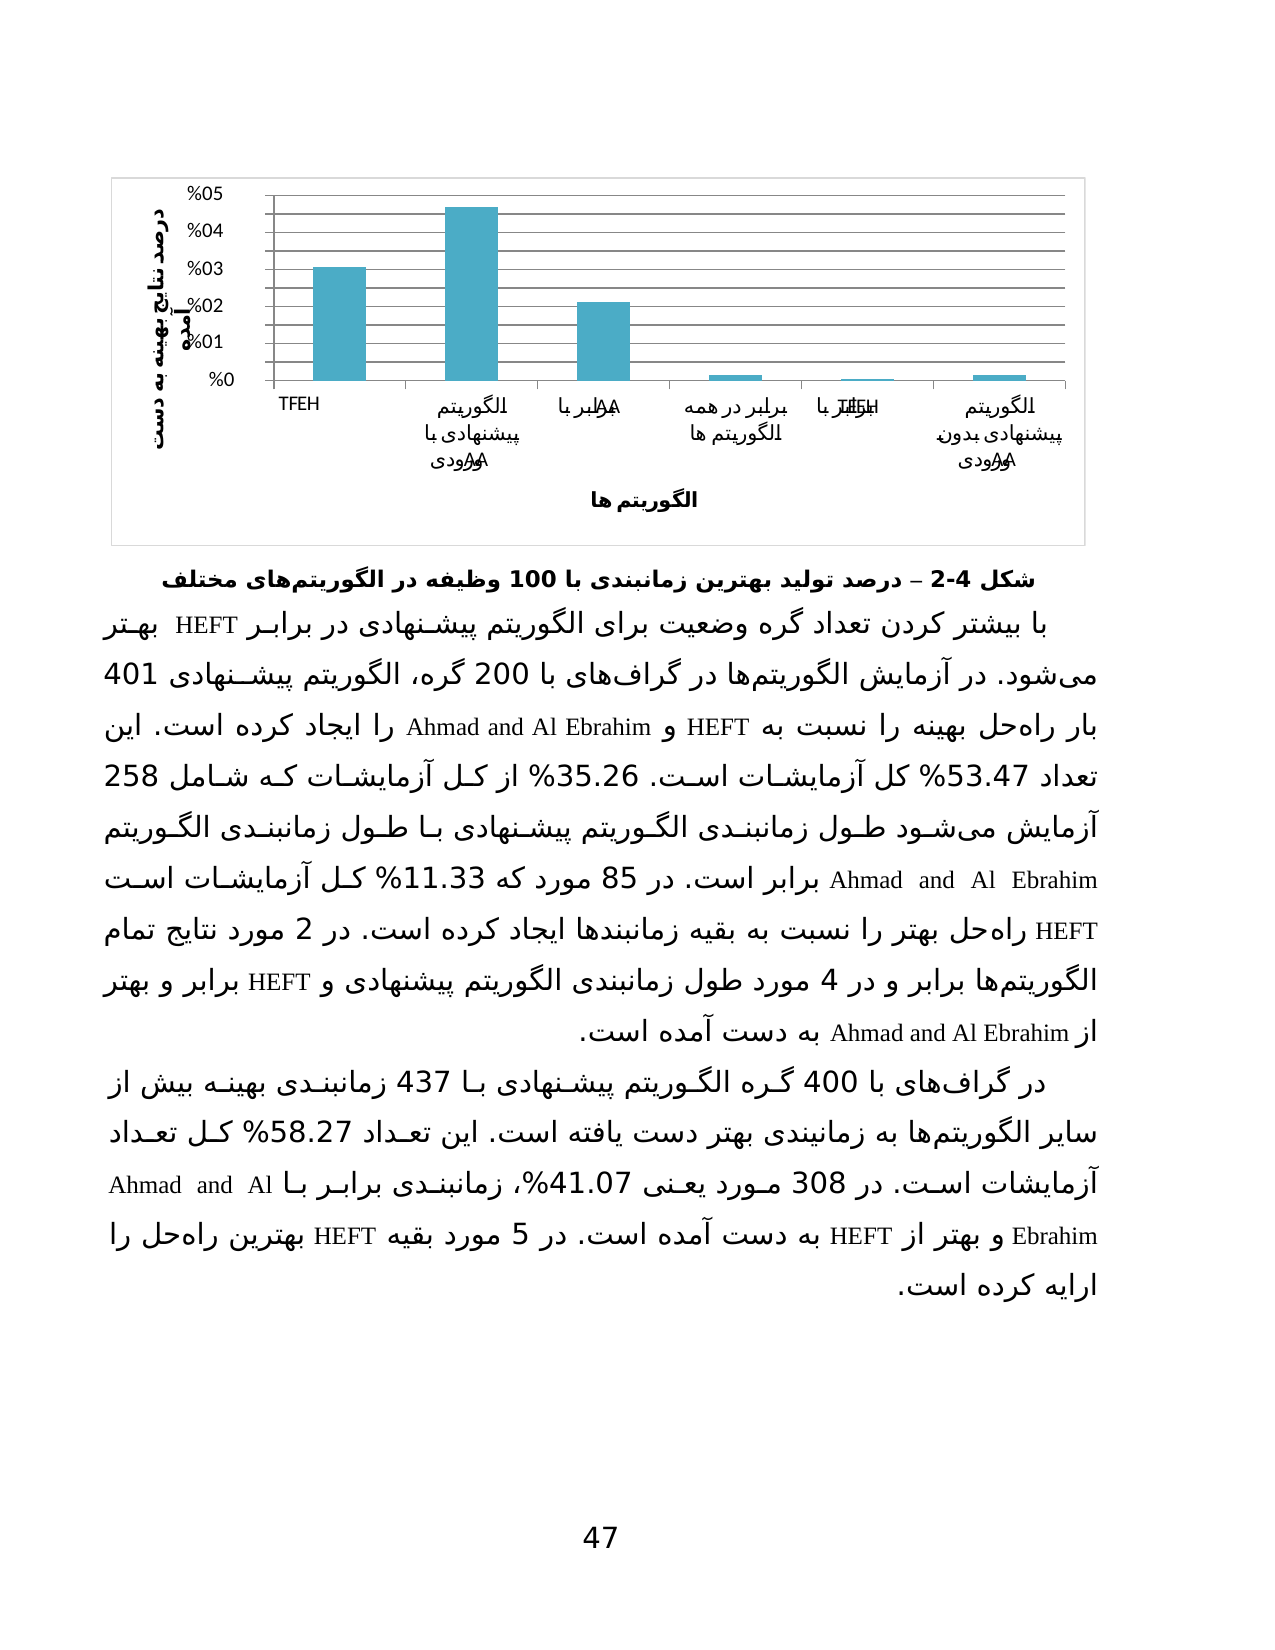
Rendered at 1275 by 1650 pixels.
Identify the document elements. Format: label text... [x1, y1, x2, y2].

text در گراف‌های با 400 گره الگوریتم پیشنهادی با 437 زمانبندی بهینه بیش از سایر الگوریتم‌ها به زمانیندی بهتر دست یافته است. این تعداد 58.27% کل تعداد آزمایشات است. در 308 مورد یعنی 41.07%، زمانبندی برابر با Ahmad and Al Ebrahim و بهتر از HEFT به دست آمده است. در 5 مورد بقیه HEFT بهترین راه‌حل را ارایه کرده است. [108, 1065, 1098, 1303]
text با بیشتر کردن تعداد گره وضعیت برای الگوریتم پیشنهادی در برابر HEFT بهتر می‌شود. در آزمایش الگوریتم‌ها در گراف‌های با 200 گره، الگوریتم پیشنهادی 401 بار راه‌حل بهینه را نسبت به HEFT و Ahmad and Al Ebrahim را ایجاد کرده است. این تعداد 53.47% کل آزمایشات است. 35.26% از کل آزمایشات که شامل 258 آزمایش می‌شود طول زمانبندی الگوریتم پیشنهادی با طول زمانبندی الگوریتم Ahmad and Al Ebrahim برابر است. در 85 مورد که 11.33% کل آزمایشات است HEFT راه‌حل بهتر را نسبت به بقیه زمانبندها ایجاد کرده است. در 2 مورد نتایج تمام الگوریتم‌ها برابر و در 4 مورد طول زمانبندی الگوریتم پیشنهادی و HEFT برابر و بهتر از Ahmad and Al Ebrahim به دست آمده است. [103, 606, 1098, 1048]
text شکل 4-2 – درصد تولید بهترین زمانبندی با 100 وظیفه در الگوریتم‌های مختلف [103, 566, 1098, 593]
